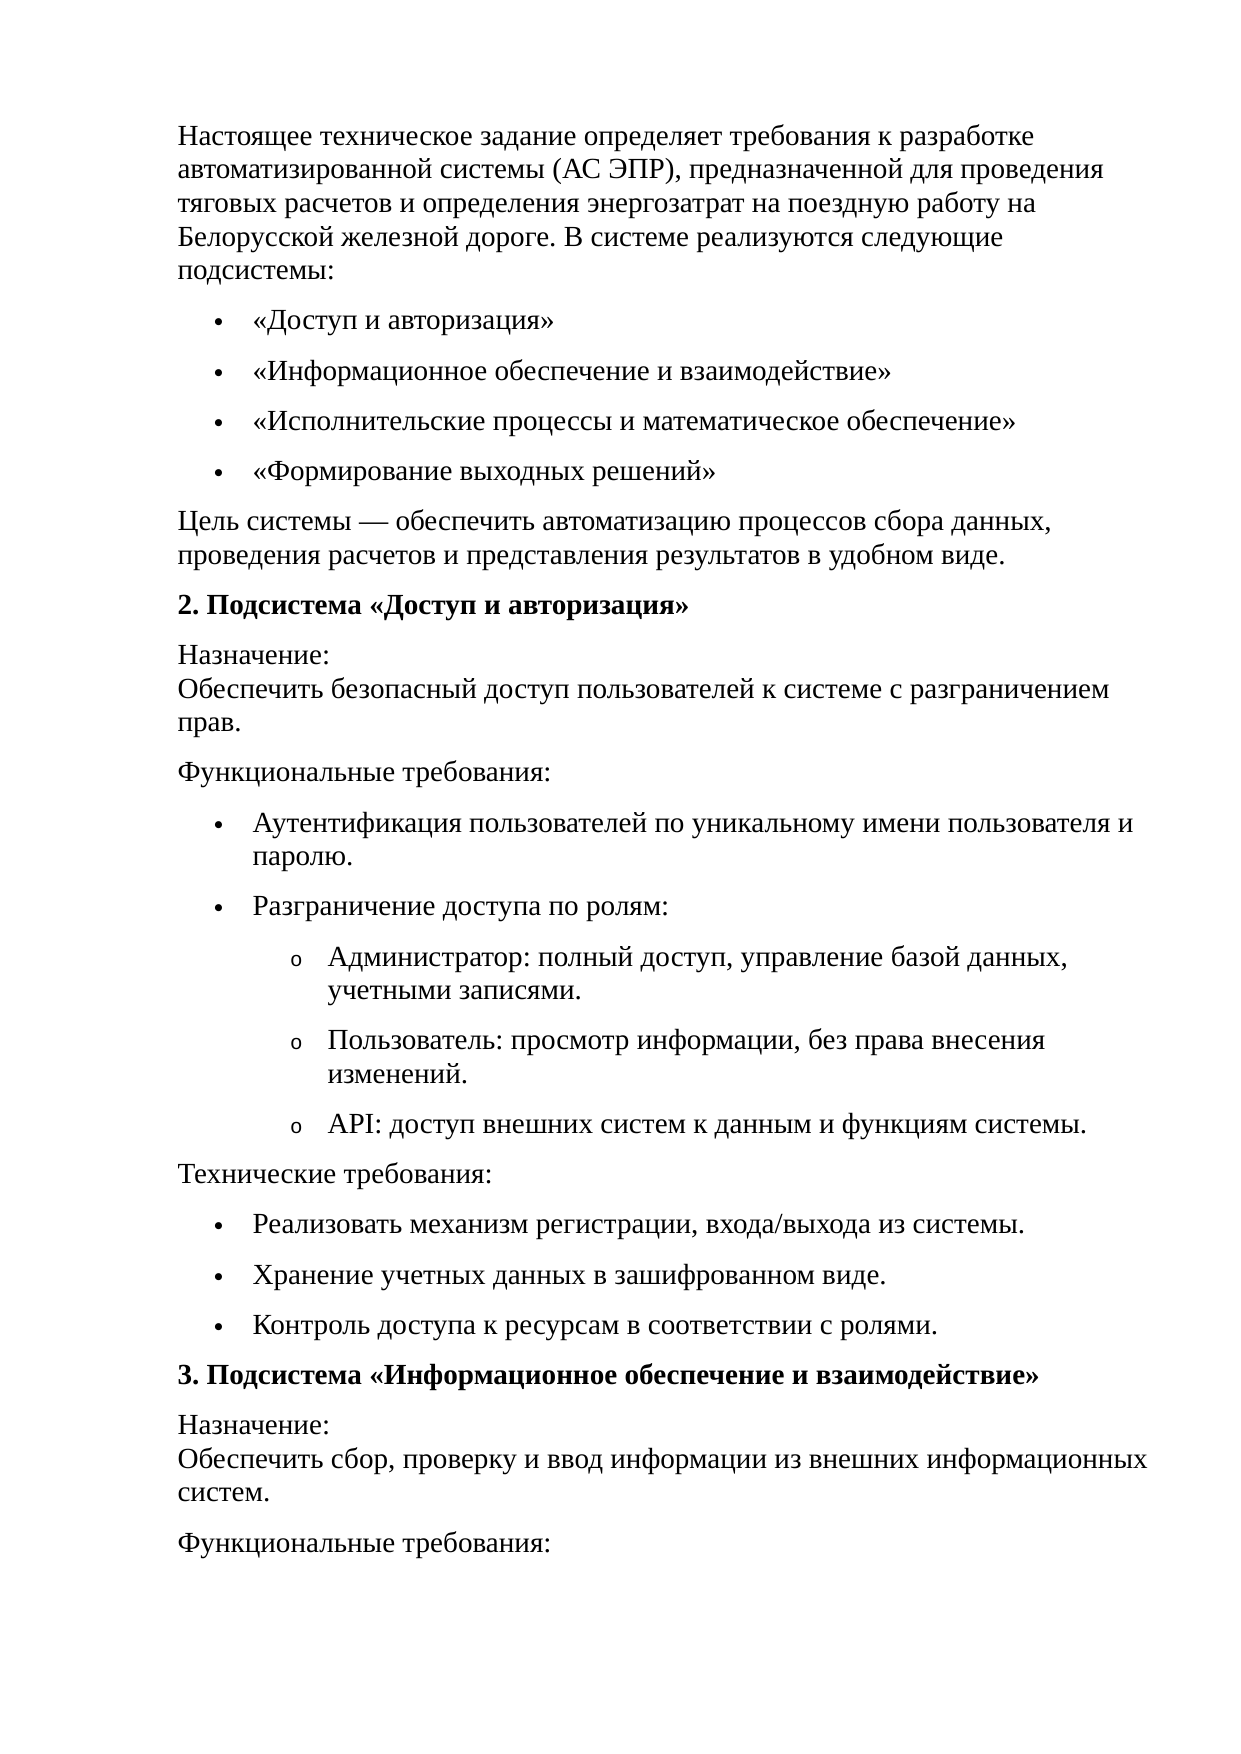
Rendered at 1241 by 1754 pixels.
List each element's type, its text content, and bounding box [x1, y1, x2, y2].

text 2. Подсистема «Доступ и авторизация» [177, 587, 1152, 621]
list Реализовать механизм регистрации, входа/выхода из системы. [215, 1207, 1152, 1240]
list Администратор: полный доступ, управление базой данных, учетными записями. [290, 939, 1152, 1006]
list Пользователь: просмотр информации, без права внесения изменений. [290, 1022, 1152, 1089]
text 3. Подсистема «Информационное обеспечение и взаимодействие» [177, 1357, 1152, 1391]
text Функциональные требования: [177, 1525, 1152, 1558]
text Функциональные требования: [177, 754, 1152, 788]
list Аутентификация пользователей по уникальному имени пользователя и паролю. [215, 805, 1152, 872]
list «Исполнительские процессы и математическое обеспечение» [215, 403, 1152, 436]
list «Доступ и авторизация» [215, 302, 1152, 336]
list Контроль доступа к ресурсам в соответствии с ролями. [215, 1307, 1152, 1341]
list «Информационное обеспечение и взаимодействие» [215, 353, 1152, 386]
list API: доступ внешних систем к данным и функциям системы. [290, 1106, 1152, 1140]
text Настоящее техническое задание определяет требования к разработке автоматизированной системы (АС ЭПР), предназначенной для проведения тяговых расчетов и определения энергозатрат на поездную работу на Белорусской железной дороге. В системе реализуются следующие подсистемы: [177, 118, 1152, 286]
list Хранение учетных данных в зашифрованном виде. [215, 1257, 1152, 1290]
text Назначение: Обеспечить сбор, проверку и ввод информации из внешних информационных систем. [177, 1407, 1152, 1508]
list «Формирование выходных решений» [215, 453, 1152, 487]
text Назначение: Обеспечить безопасный доступ пользователей к системе с разграничением прав. [177, 637, 1152, 738]
text Цель системы — обеспечить автоматизацию процессов сбора данных, проведения расчетов и представления результатов в удобном виде. [177, 503, 1152, 570]
text Технические требования: [177, 1156, 1152, 1190]
list Разграничение доступа по ролям: [215, 888, 1152, 922]
